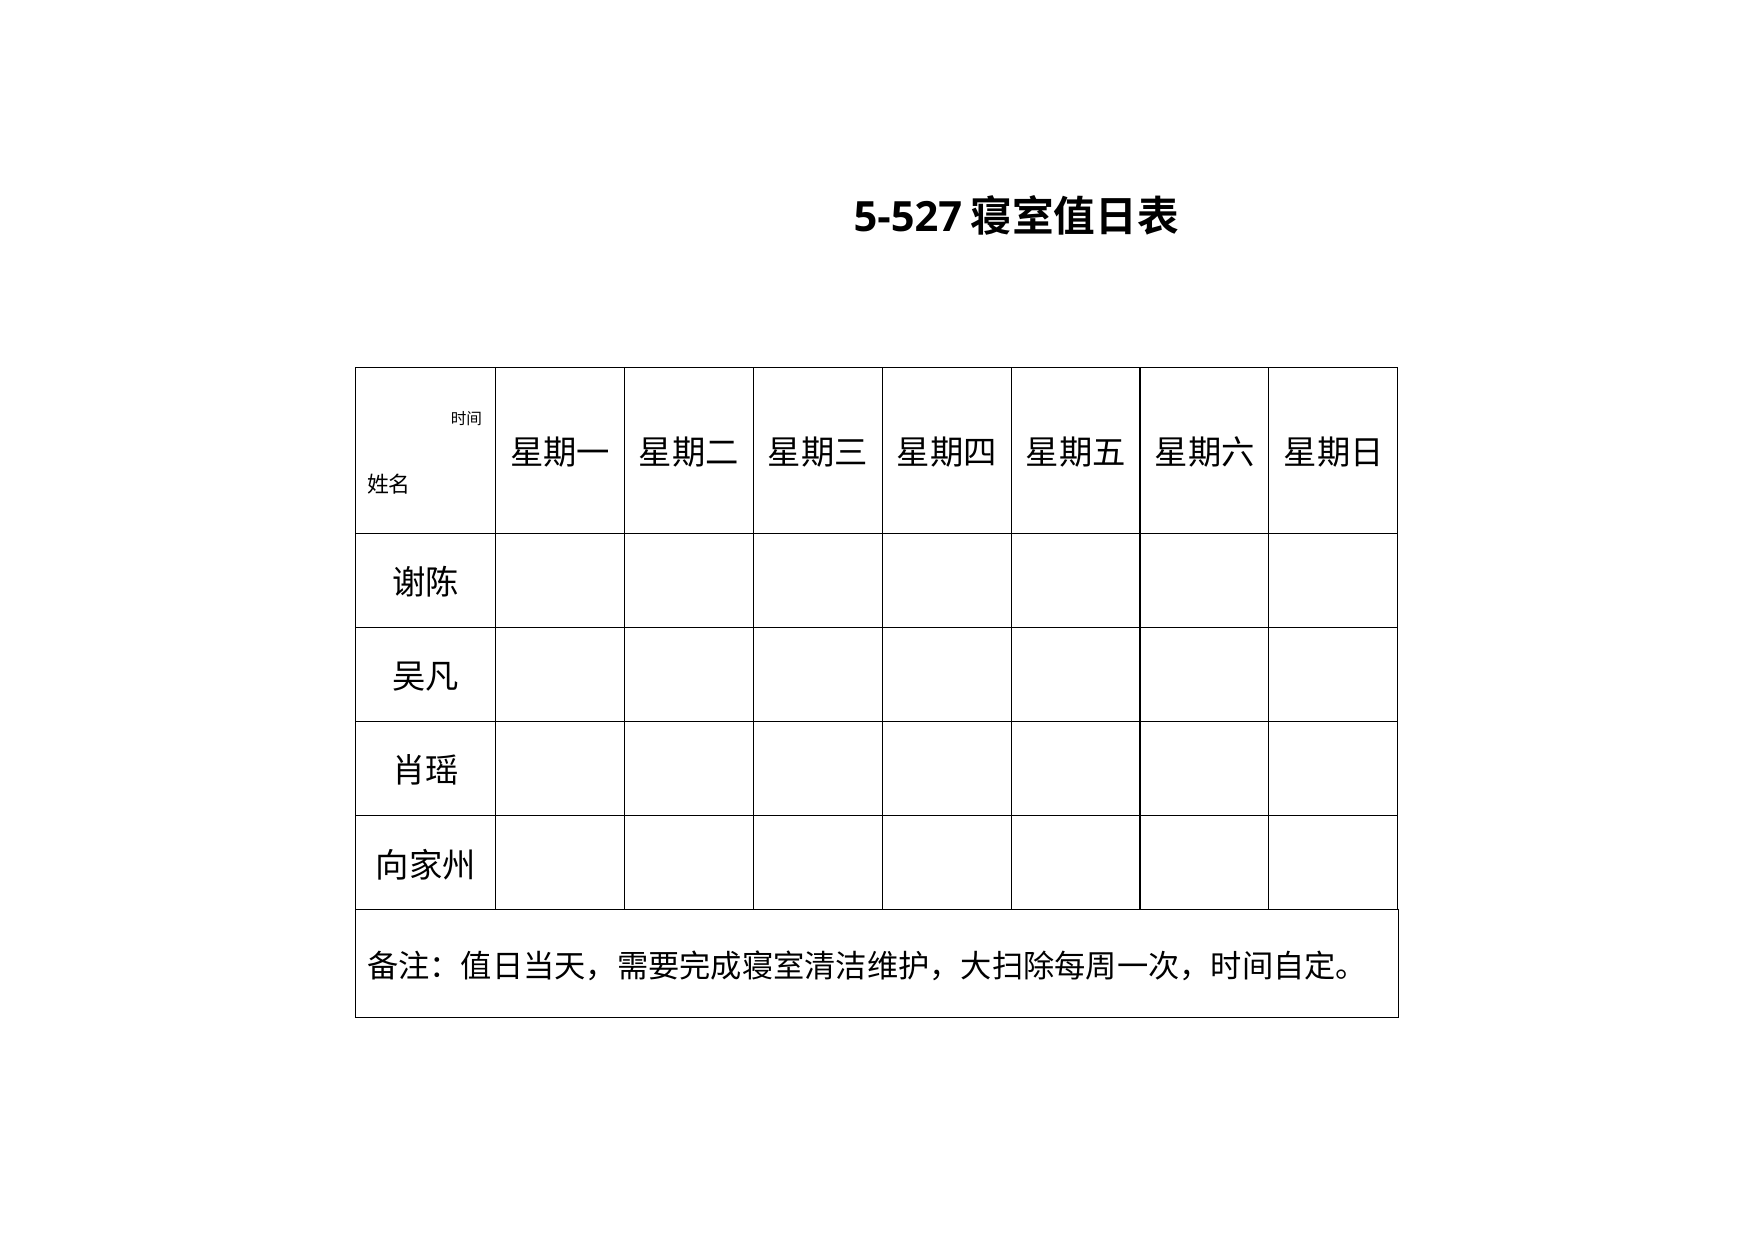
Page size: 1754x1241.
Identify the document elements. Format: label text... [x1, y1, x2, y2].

table_cell [625, 816, 753, 909]
table_cell 吴凡 [356, 628, 495, 721]
table_cell [625, 534, 753, 627]
table_header 星期四 [883, 368, 1011, 532]
table_cell [1012, 816, 1139, 909]
table_cell [1269, 816, 1397, 909]
table_cell [625, 628, 753, 721]
table_cell [1012, 628, 1139, 721]
table_cell [1141, 628, 1268, 721]
table_cell [1269, 628, 1397, 721]
table_header 星期六 [1141, 368, 1268, 532]
table_cell [754, 722, 882, 815]
table_cell 肖瑶 [356, 722, 495, 815]
table_header 星期三 [754, 368, 882, 532]
table_cell [1012, 722, 1139, 815]
table_cell [496, 534, 624, 627]
table_cell [625, 722, 753, 815]
table_header 星期一 [496, 368, 624, 532]
table_header 星期二 [625, 368, 753, 532]
table_cell [496, 628, 624, 721]
table_cell 备注：值日当天，需要完成寝室清洁维护，大扫除每周一次，时间自定。 [356, 910, 1398, 1017]
table_cell [883, 628, 1011, 721]
table_cell [1269, 534, 1397, 627]
text 5-527寝室值日表 [142, 181, 1612, 246]
table_cell [883, 534, 1011, 627]
table_cell [496, 816, 624, 909]
table_cell 向家州 [356, 816, 495, 909]
table_cell [883, 816, 1011, 909]
table_cell [1141, 816, 1268, 909]
table_cell 谢陈 [356, 534, 495, 627]
table_cell [1012, 534, 1139, 627]
table_cell [754, 816, 882, 909]
table_cell [754, 628, 882, 721]
table_cell [1141, 722, 1268, 815]
table_header 星期日 [1269, 368, 1397, 532]
table_cell [496, 722, 624, 815]
table_header 时间 姓名 [356, 368, 495, 532]
table_cell [883, 722, 1011, 815]
table_header 星期五 [1012, 368, 1139, 532]
table_cell [1141, 534, 1268, 627]
table_cell [1269, 722, 1397, 815]
table_cell [754, 534, 882, 627]
